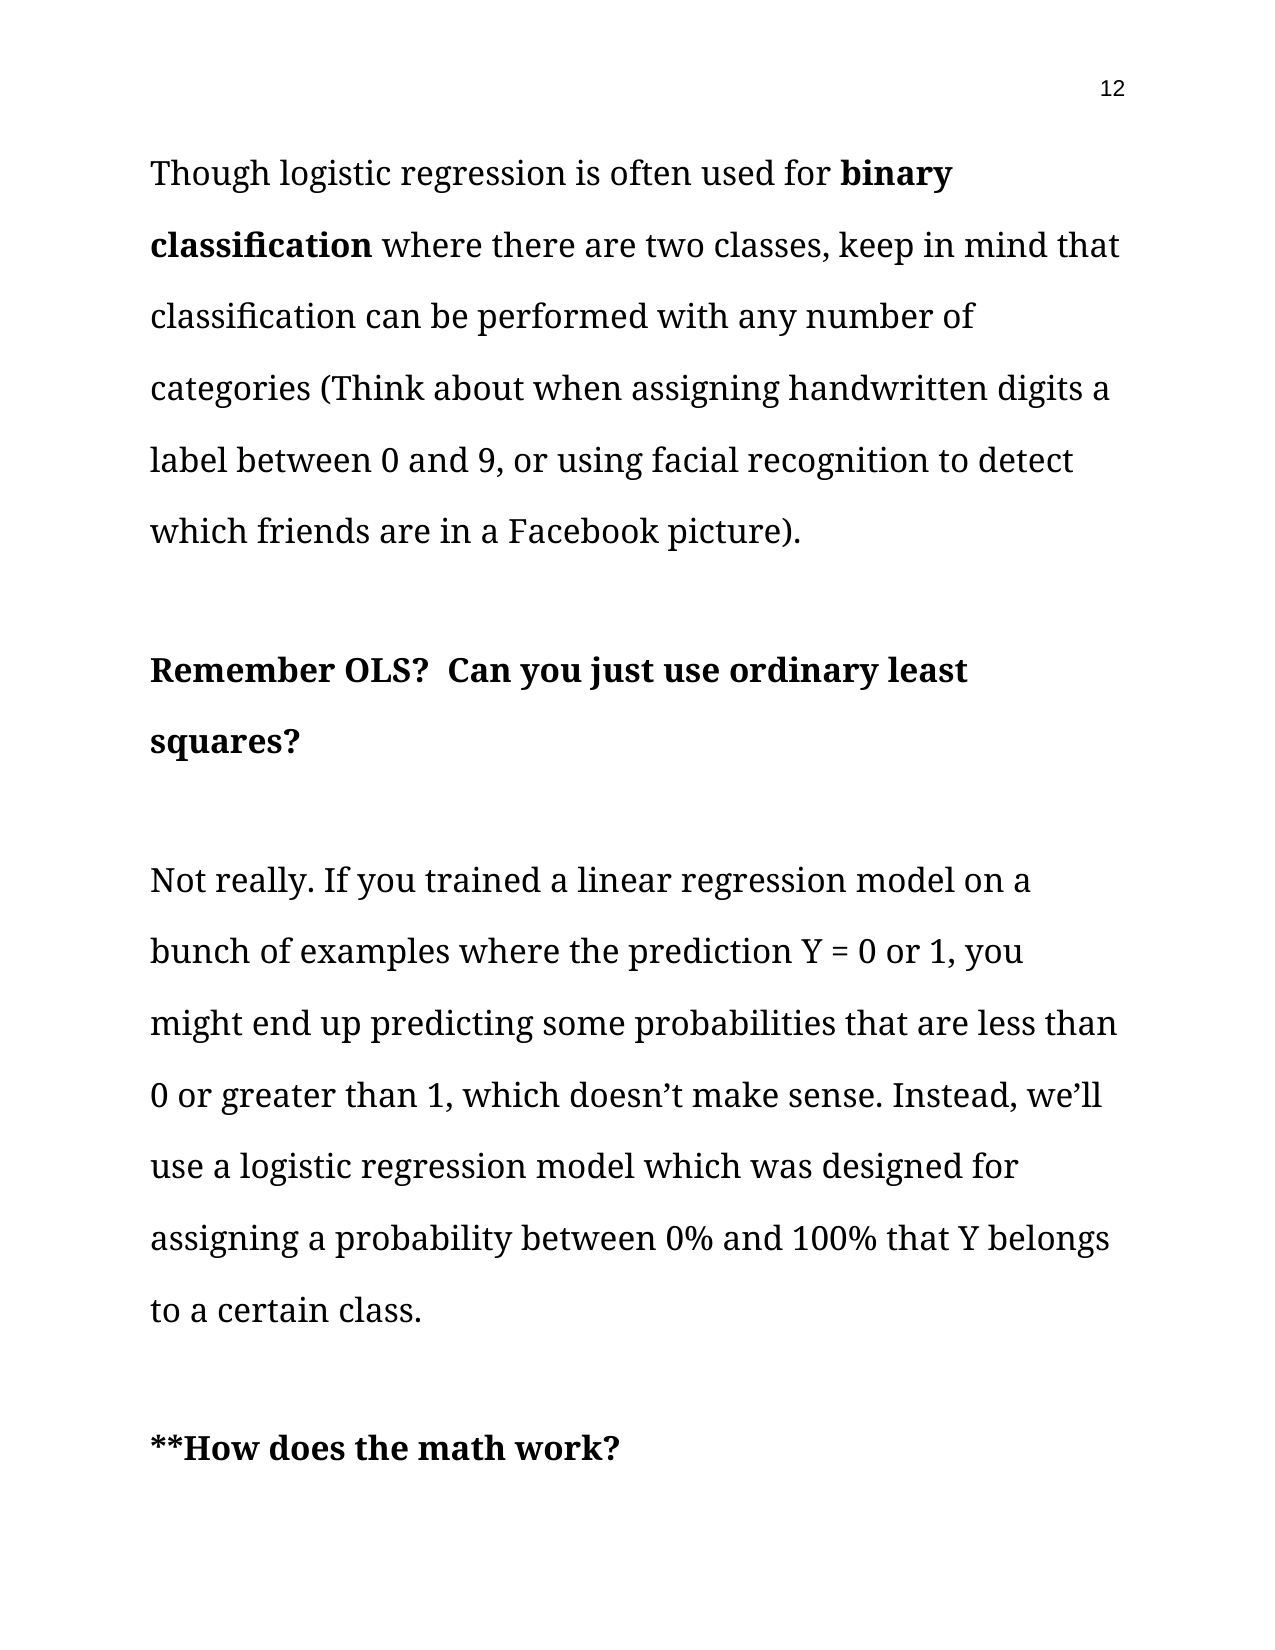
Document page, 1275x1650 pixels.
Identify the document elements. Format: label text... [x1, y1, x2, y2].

text **How does the math work? [150, 1425, 1125, 1470]
text Not really. If you trained a linear regression model on a bunch of examples where the prediction Y = 0 or 1, you might end up predicting some probabilities that are less than 0 or greater than 1, which doesn’t make sense. Instead, we’ll use a logistic regression model which was designed for assigning a probability between 0% and 100% that Y belongs to a certain class. [150, 857, 1125, 1332]
text Remember OLS? Can you just use ordinary least squares? [150, 647, 1125, 764]
text Though logistic regression is often used for binary classification where there are two classes, keep in mind that classification can be performed with any number of categories (Think about when assigning handwritten digits a label between 0 and 9, or using facial recognition to detect which friends are in a Facebook picture). [150, 150, 1125, 554]
